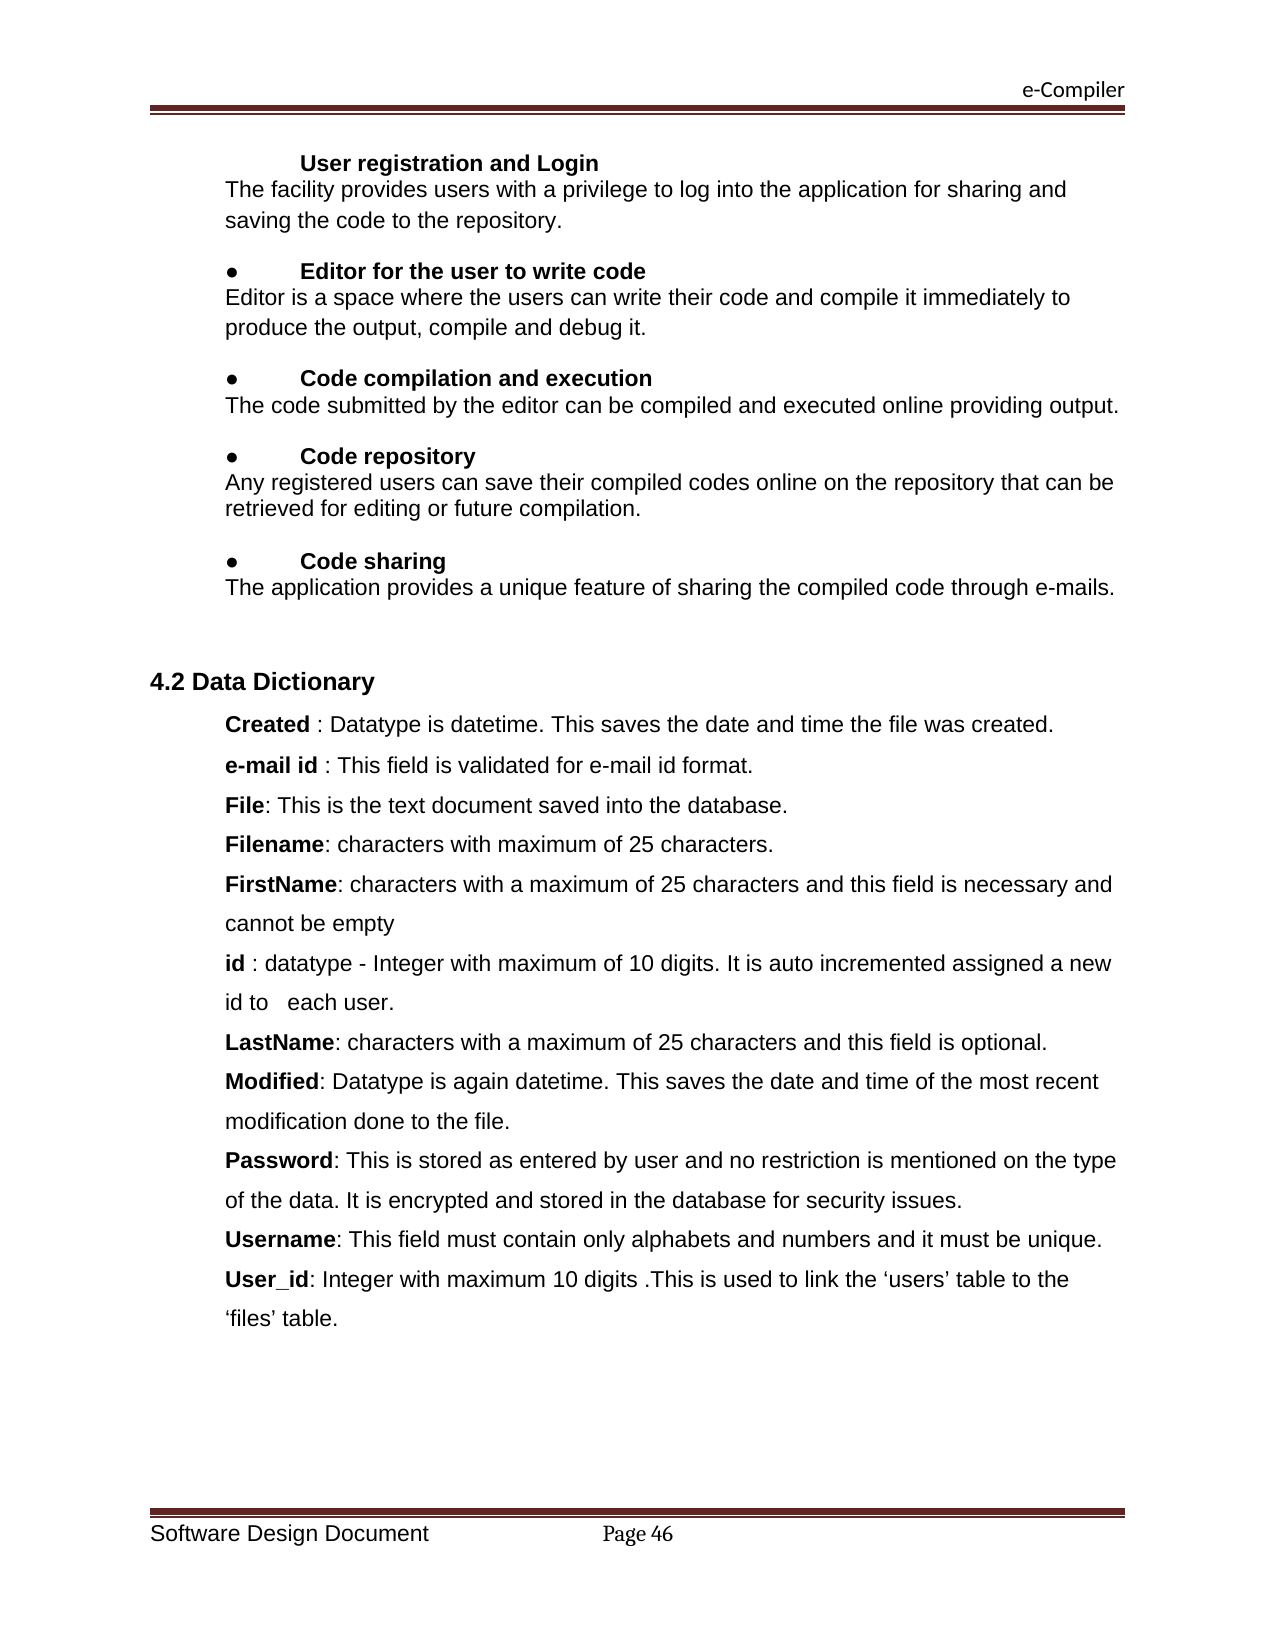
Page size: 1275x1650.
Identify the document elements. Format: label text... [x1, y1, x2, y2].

text 4.2 Data Dictionary [150, 667, 1125, 696]
text e-mail id : This field is validated for e-mail id format. [150, 752, 1125, 779]
text User registration and Login [225, 150, 1125, 176]
text Username: This field must contain only alphabets and numbers and it must be unique. [150, 1226, 1125, 1253]
text The facility provides users with a privilege to log into the application for sharing and saving the code to the repository. [225, 176, 1125, 233]
text The code submitted by the editor can be compiled and executed online providing output. [225, 392, 1125, 418]
text Editor is a space where the users can write their code and compile it immediately to produce the output, compile and debug it. [225, 284, 1125, 341]
list Code sharing [225, 548, 1125, 574]
text FirstName: characters with a maximum of 25 characters and this field is necessary and cannot be empty [225, 871, 1125, 937]
text id : datatype - Integer with maximum of 10 digits. It is auto incremented assigned a new id to each user. [225, 950, 1125, 1016]
list Editor for the user to write code [225, 258, 1125, 284]
text File: This is the text document saved into the database. [150, 792, 1125, 818]
text The application provides a unique feature of sharing the compiled code through e-mails. [225, 574, 1125, 601]
text Password: This is stored as entered by user and no restriction is mentioned on the type of the data. It is encrypted and stored in the database for security issues. [225, 1147, 1125, 1213]
text Filename: characters with maximum of 25 characters. [150, 831, 1125, 858]
text LastName: characters with a maximum of 25 characters and this field is optional. [150, 1029, 1125, 1055]
text Created : Datatype is datetime. This saves the date and time the file was created. [150, 711, 1125, 737]
list Code repository [225, 443, 1125, 469]
list Code compilation and execution [225, 365, 1125, 392]
text User_id: Integer with maximum 10 digits .This is used to link the ‘users’ table to the ‘files’ table. [225, 1266, 1125, 1332]
text Any registered users can save their compiled codes online on the repository that can be retrieved for editing or future compilation. [225, 469, 1125, 522]
text Modified: Datatype is again datetime. This saves the date and time of the most recent modification done to the file. [225, 1068, 1125, 1134]
